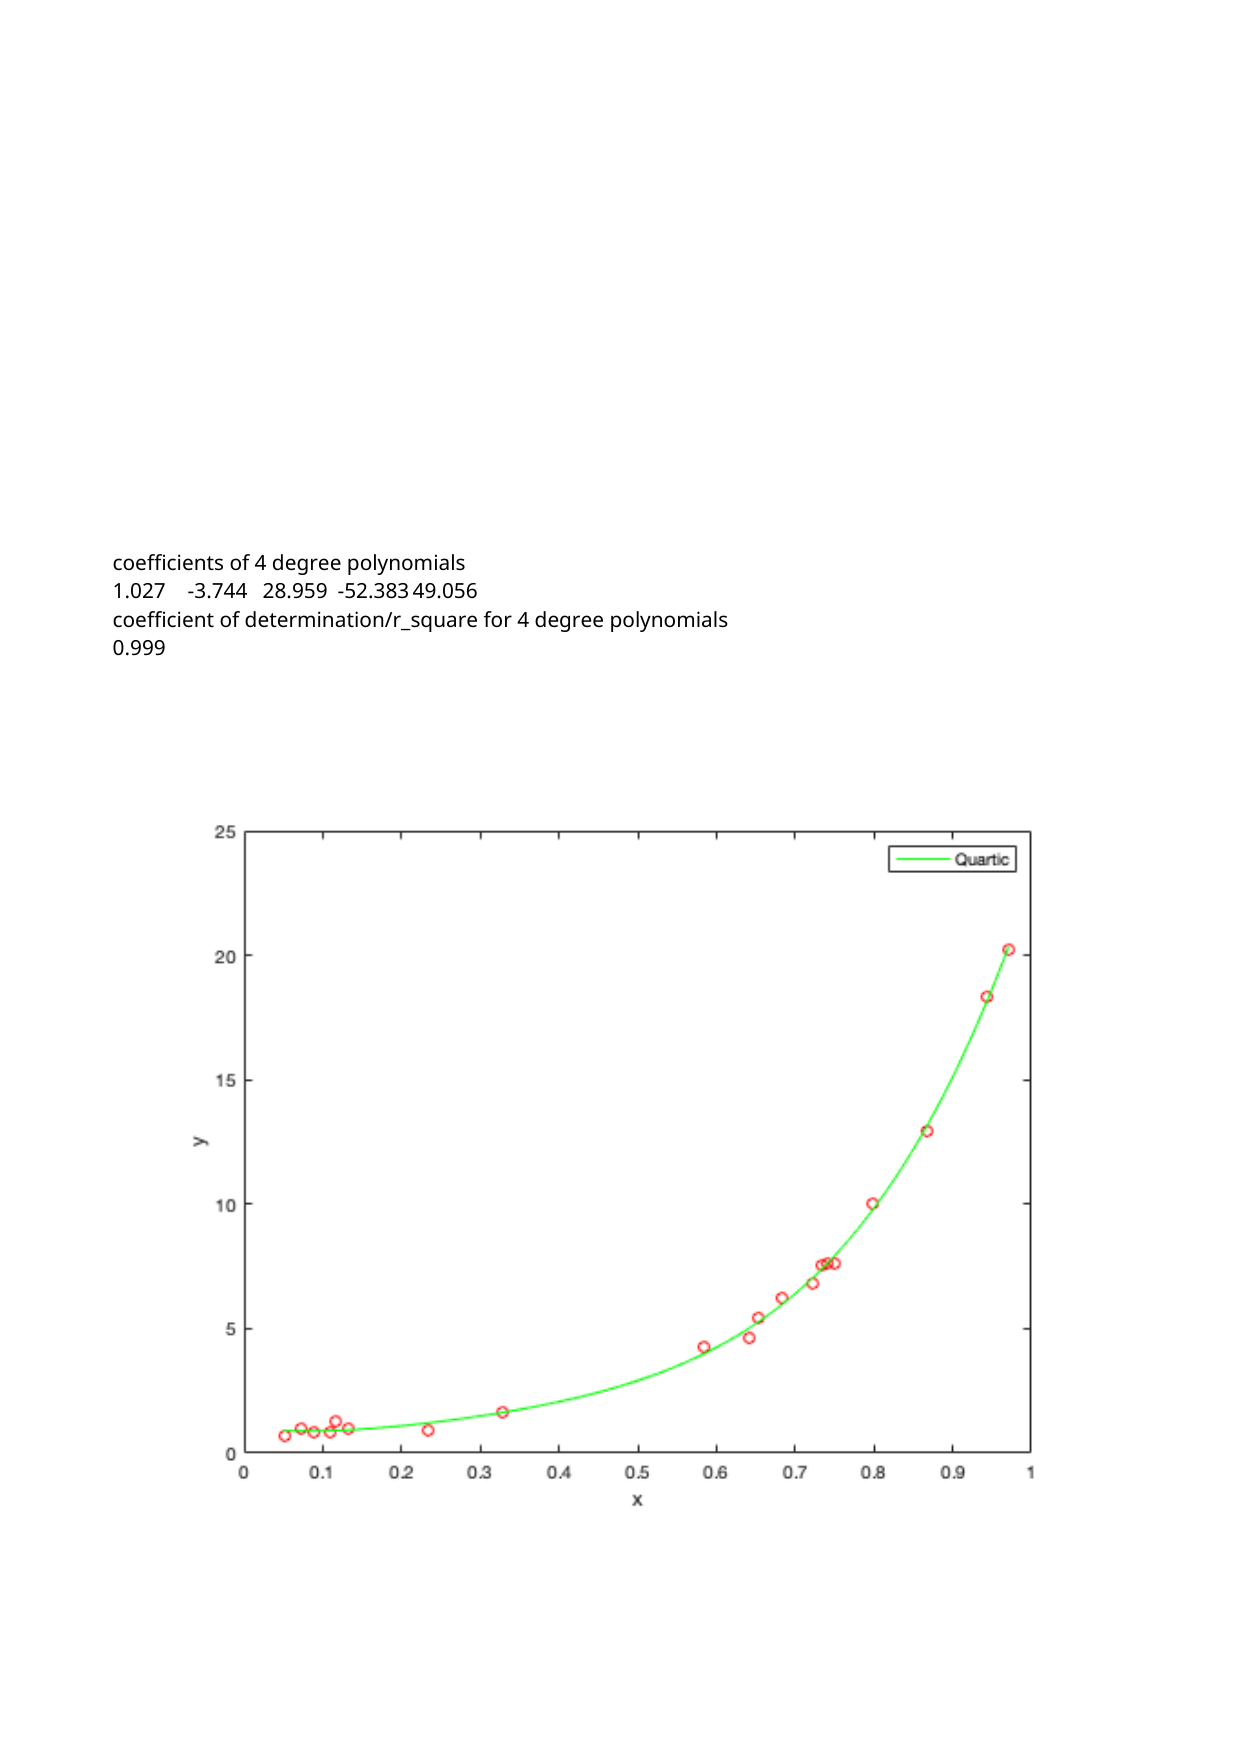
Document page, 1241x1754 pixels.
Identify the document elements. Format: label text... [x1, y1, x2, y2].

text coefficient of determination/r_square for 4 degree polynomials [112, 605, 1128, 633]
text coefficients of 4 degree polynomials [112, 548, 1128, 577]
text 1.027 -3.744 28.959 -52.383 49.056 [112, 577, 1128, 605]
text 0.999 [112, 633, 1128, 662]
picture [112, 775, 1128, 1537]
